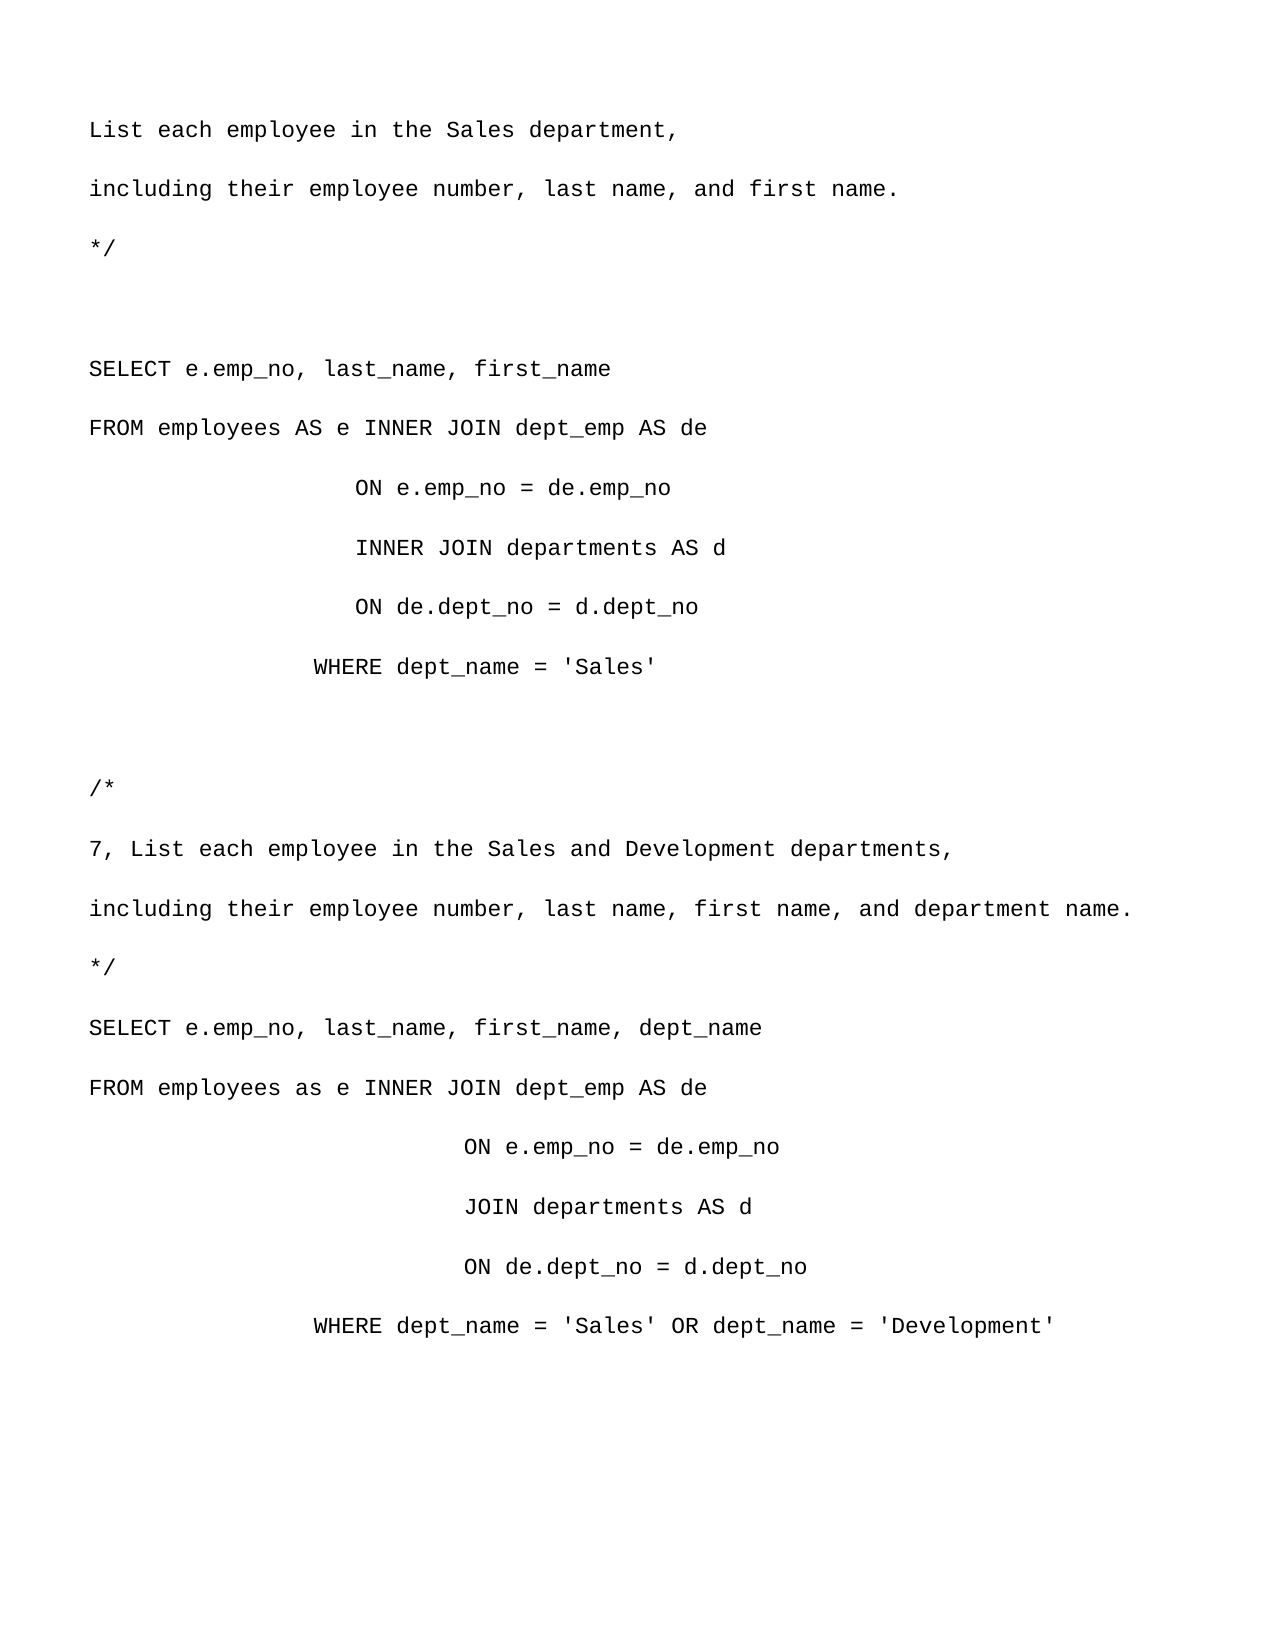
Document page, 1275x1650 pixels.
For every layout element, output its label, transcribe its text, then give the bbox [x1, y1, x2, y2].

text including their employee number, last name, first name, and department name. [89, 897, 1186, 923]
text including their employee number, last name, and first name. [89, 178, 1186, 204]
text JOIN departments AS d [89, 1195, 1186, 1221]
text WHERE dept_name = 'Sales' OR dept_name = 'Development' [89, 1315, 1186, 1341]
text SELECT e.emp_no, last_name, first_name, dept_name [89, 1016, 1186, 1042]
text ON e.emp_no = de.emp_no [89, 476, 1186, 502]
text WHERE dept_name = 'Sales' [89, 655, 1186, 681]
text FROM employees as e INNER JOIN dept_emp AS de [89, 1076, 1186, 1102]
text /* [89, 777, 1186, 803]
text */ [89, 957, 1186, 982]
text 7, List each employee in the Sales and Development departments, [89, 837, 1186, 863]
text List each employee in the Sales department, [89, 118, 1186, 144]
text SELECT e.emp_no, last_name, first_name [89, 357, 1186, 383]
text FROM employees AS e INNER JOIN dept_emp AS de [89, 417, 1186, 442]
text ON de.dept_no = d.dept_no [89, 1255, 1186, 1281]
text ON de.dept_no = d.dept_no [89, 596, 1186, 622]
text INNER JOIN departments AS d [89, 536, 1186, 562]
text */ [89, 237, 1186, 263]
text ON e.emp_no = de.emp_no [89, 1136, 1186, 1162]
